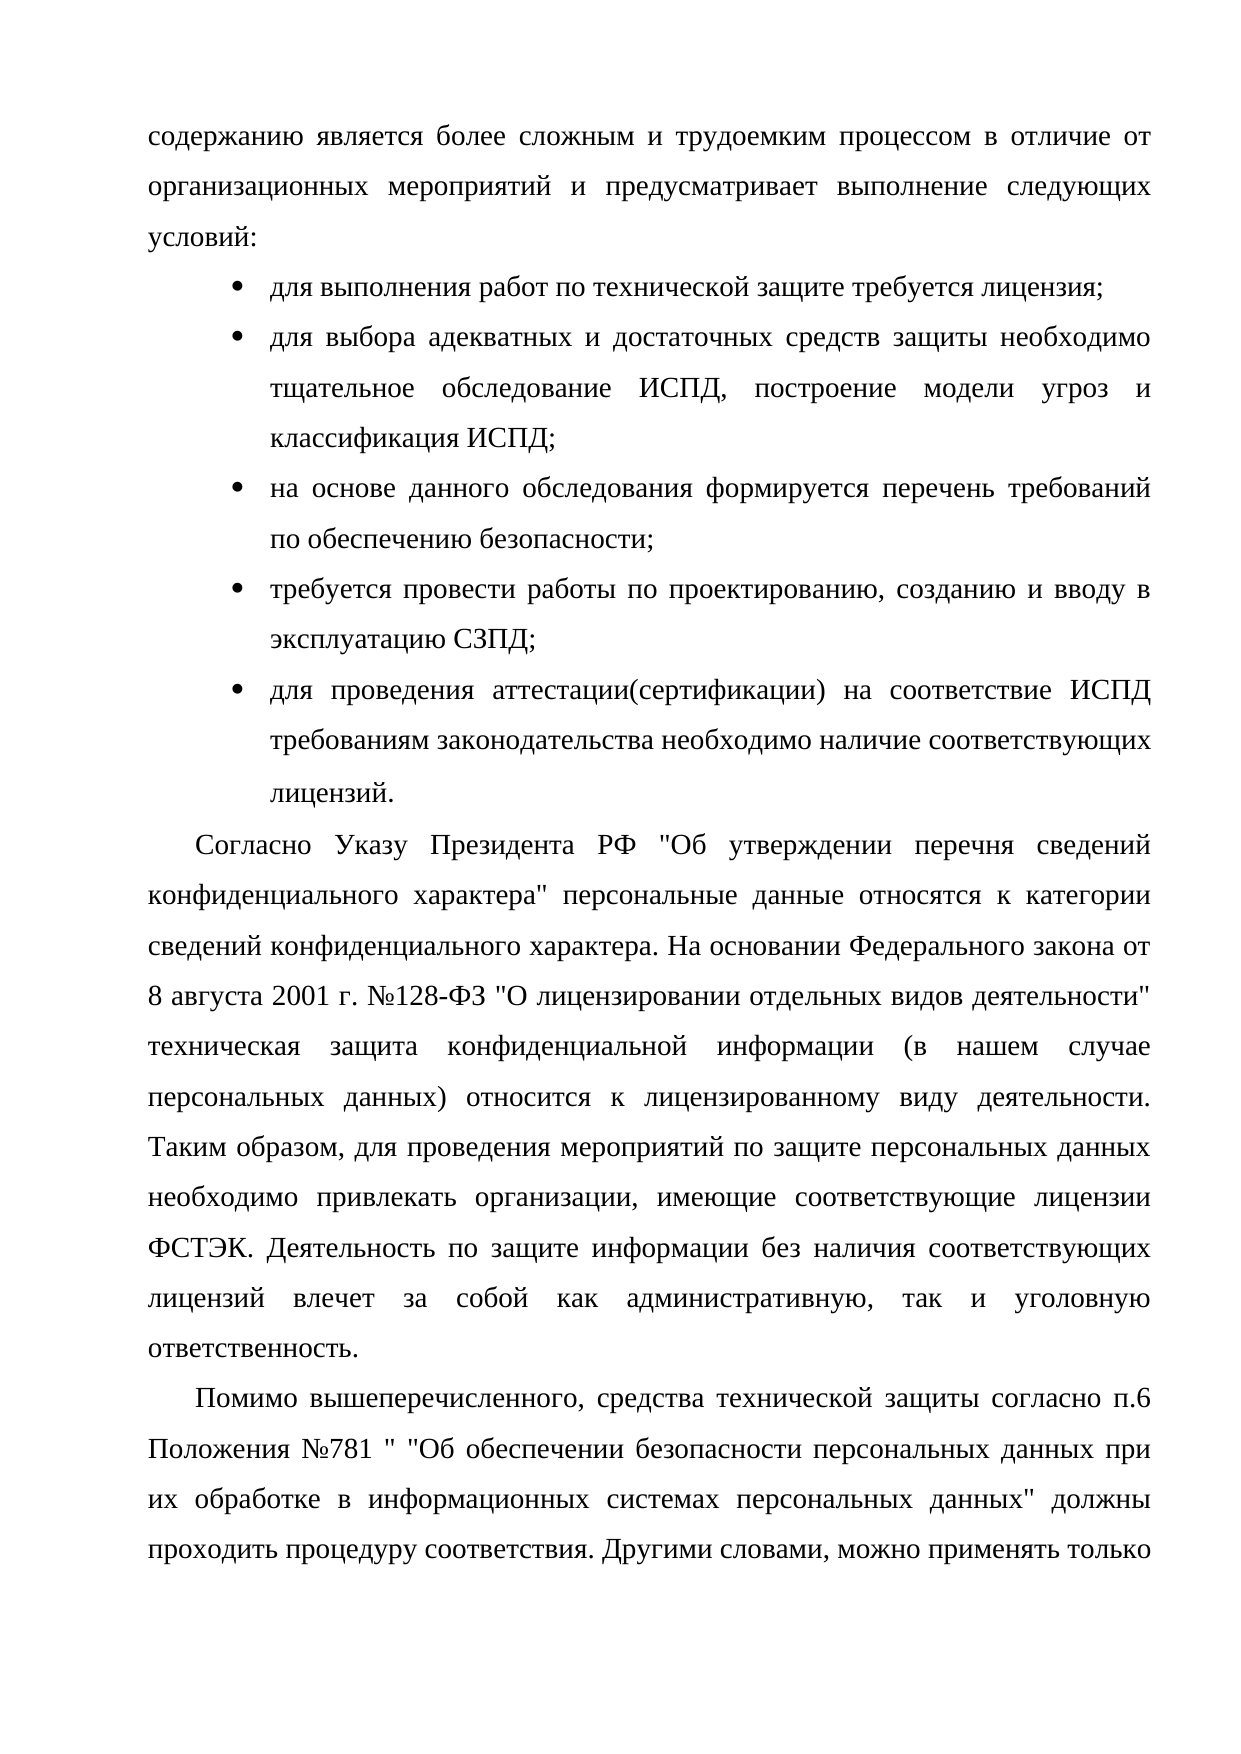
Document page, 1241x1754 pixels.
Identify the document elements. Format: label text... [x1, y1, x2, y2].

text Согласно Указу Президента РФ "Об утверждении перечня сведений конфиденциального характера" персональные данные относятся к категории сведений конфиденциального характера. На основании Федерального закона от 8 августа 2001 г. №128-ФЗ "О лицензировании отдельных видов деятельности" техническая защита конфиденциальной информации (в нашем случае персональных данных) относится к лицензированному виду деятельности. Таким образом, для проведения мероприятий по защите персональных данных необходимо привлекать организации, имеющие соответствующие лицензии ФСТЭК. Деятельность по защите информации без наличия соответствующих лицензий влечет за собой как административную, так и уголовную ответственность. [148, 827, 1152, 1364]
list требуется провести работы по проектированию, созданию и вводу в эксплуатацию СЗПД; [232, 571, 1152, 655]
list на основе данного обследования формируется перечень требований по обеспечению безопасности; [232, 471, 1152, 554]
list для выбора адекватных и достаточных средств защиты необходимо тщательное обследование ИСПД, построение модели угроз и классификация ИСПД; [232, 319, 1152, 454]
list для проведения аттестации(сертификации) на соответствие ИСПД требованиям законодательства необходимо наличие соответствующих лицензий. [232, 672, 1152, 809]
list для выполнения работ по технической защите требуется лицензия; [232, 269, 1152, 303]
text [148, 118, 1152, 252]
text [148, 1381, 1152, 1565]
